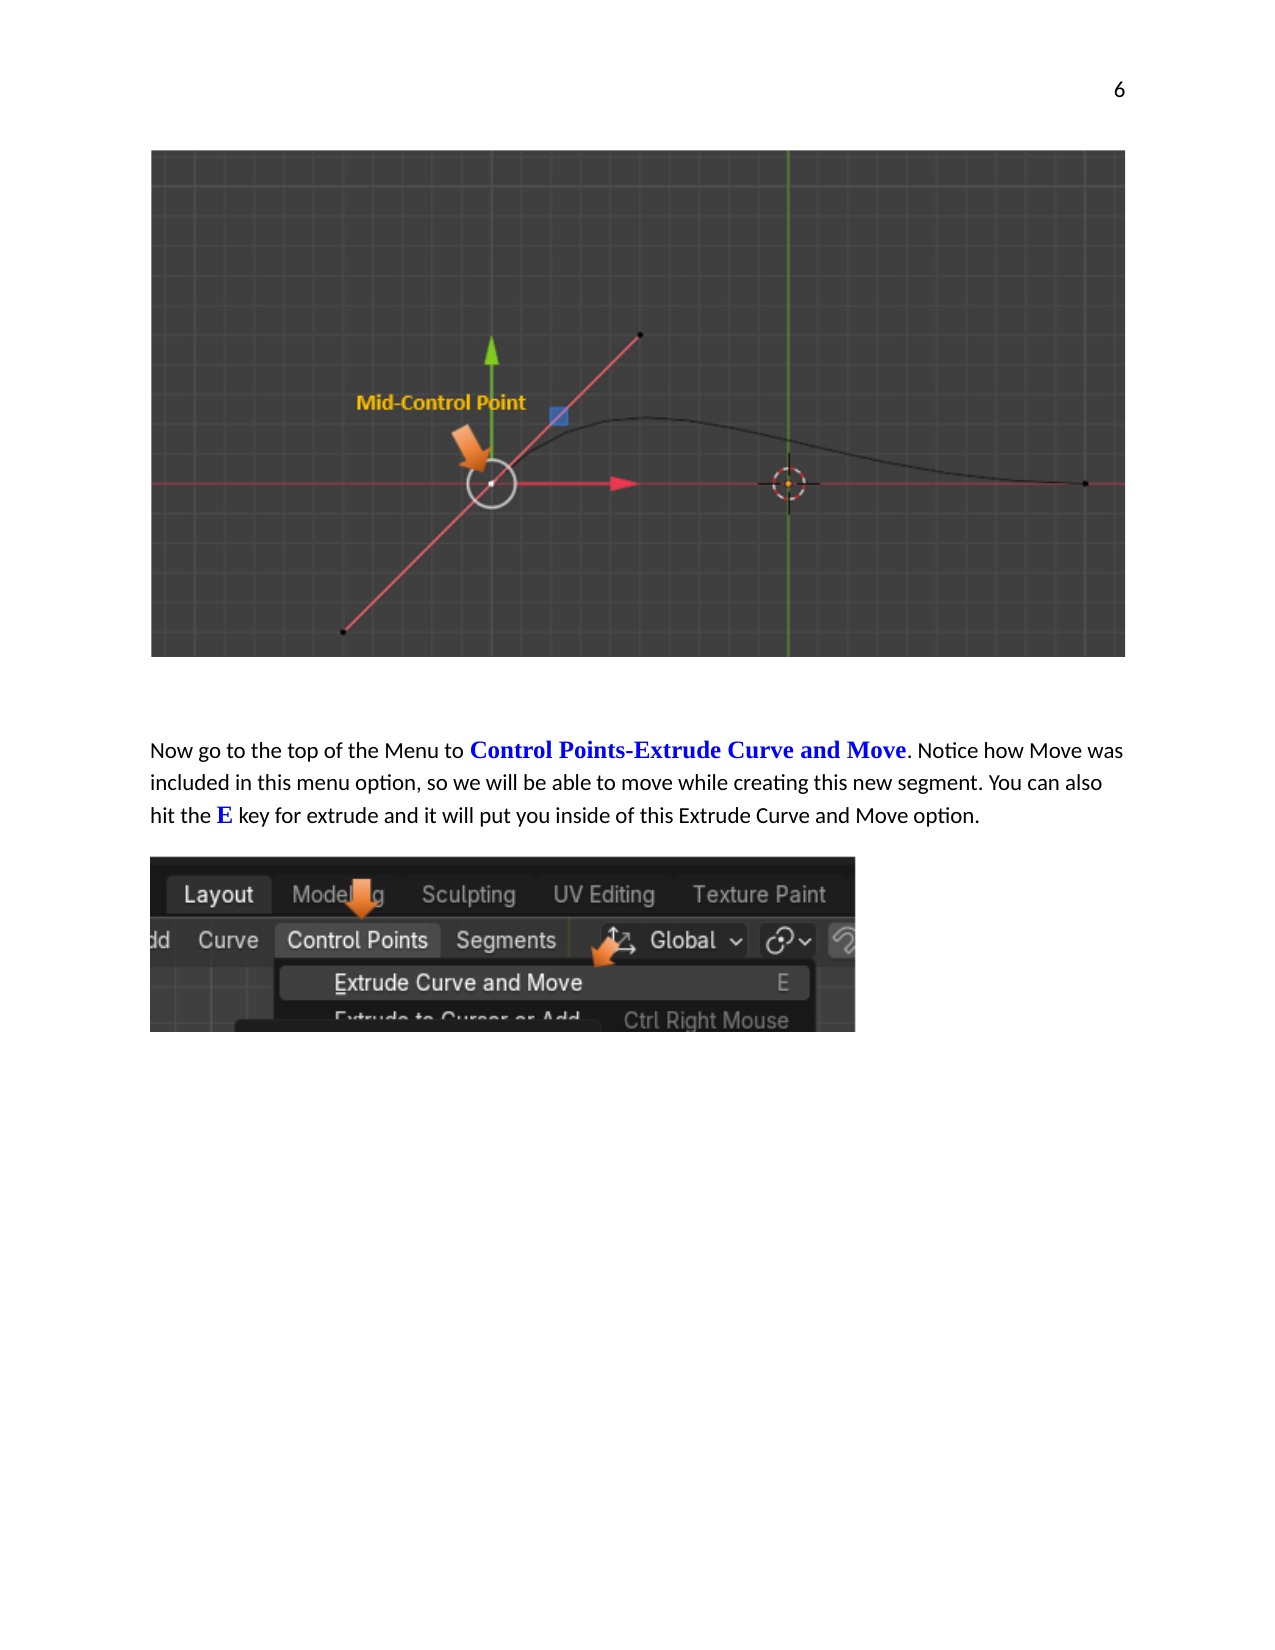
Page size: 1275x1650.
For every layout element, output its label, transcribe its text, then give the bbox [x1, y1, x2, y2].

picture [150, 854, 857, 1032]
text Now go to the top of the Menu to Control Points-Extrude Curve and Move. Notice how Move was included in this menu option, so we will be able to move while creating this new segment. You can also hit the E key for extrude and it will put you inside of this Extrude Curve and Move option. [150, 735, 1125, 829]
picture [150, 150, 1125, 657]
